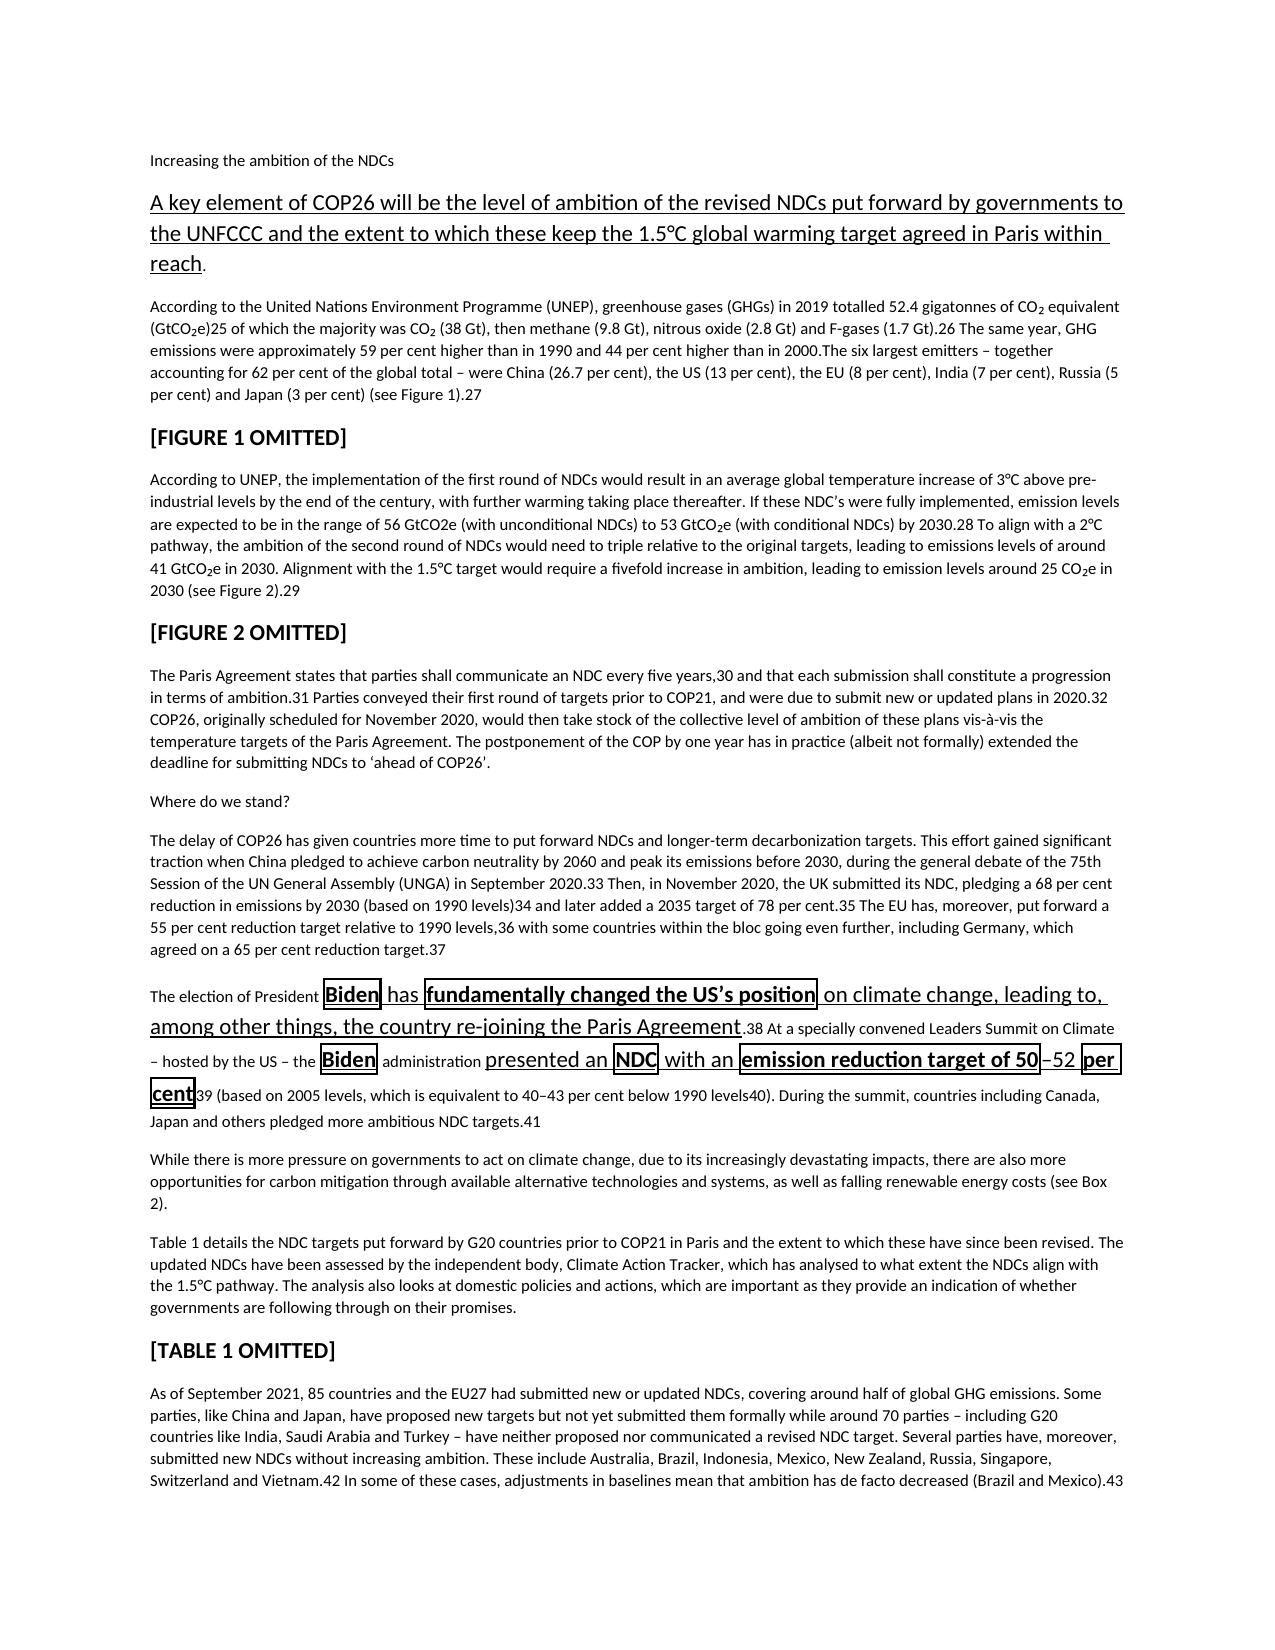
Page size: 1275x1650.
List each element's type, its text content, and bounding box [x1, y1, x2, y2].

text A key element of COP26 will be the level of ambition of the revised NDCs put forward by governments to the UNFCCC and the extent to which these keep the 1.5°C global warming target agreed in Paris within reach. [150, 214, 1125, 277]
text [TABLE 1 OMITTED] [150, 1336, 1125, 1364]
text [FIGURE 2 OMITTED] [150, 618, 1125, 646]
text The Paris Agreement states that parties shall communicate an NDC every five years,30 and that each submission shall constitute a progression in terms of ambition.31 Parties conveyed their first round of targets prior to COP21, and were due to submit new or updated plans in 2020.32 COP26, originally scheduled for November 2020, would then take stock of the collective level of ambition of these plans vis-à-vis the temperature targets of the Paris Agreement. The postponement of the COP by one year has in practice (albeit not formally) extended the deadline for submitting NDCs to ‘ahead of COP26’. [150, 665, 1125, 773]
text The delay of COP26 has given countries more time to put forward NDCs and longer-term decarbonization targets. This effort gained significant traction when China pledged to achieve carbon neutrality by 2060 and peak its emissions before 2030, during the general debate of the 75th Session of the UN General Assembly (UNGA) in September 2020.33 Then, in November 2020, the UK submitted its NDC, pledging a 68 per cent reduction in emissions by 2030 (based on 1990 levels)34 and later added a 2035 target of 78 per cent.35 The EU has, moreover, put forward a 55 per cent reduction target relative to 1990 levels,36 with some countries within the bloc going even further, including Germany, which agreed on a 65 per cent reduction target.37 [150, 830, 1125, 959]
text Table 1 details the NDC targets put forward by G20 countries prior to COP21 in Paris and the extent to which these have since been revised. The updated NDCs have been assessed by the independent body, Climate Action Tracker, which has analysed to what extent the NDCs align with the 1.5°C pathway. The analysis also looks at domestic policies and actions, which are important as they provide an indication of whether governments are following through on their promises. [150, 1232, 1125, 1318]
text A key element of COP26 will be the level of ambition of the revised NDCs put forward by governments to the UNFCCC and the extent to which these keep the 1.5°C global warming target agreed in Paris within reach. [150, 188, 1125, 213]
text The election of President Biden has fundamentally changed the US’s position on climate change, leading to, among other things, the country re-joining the Paris Agreement.38 At a specially convened Leaders Summit on Climate – hosted by the US – the Biden administration presented an NDC with an emission reduction target of 50–52 per cent39 (based on 2005 levels, which is equivalent to 40–43 per cent below 1990 levels40). During the summit, countries including Canada, Japan and others pledged more ambitious NDC targets.41 [150, 978, 1125, 1131]
text Where do we stand? [150, 791, 1125, 812]
text According to UNEP, the implementation of the first round of NDCs would result in an average global temperature increase of 3°C above pre-industrial levels by the end of the century, with further warming taking place thereafter. If these NDC’s were fully implemented, emission levels are expected to be in the range of 56 GtCO2e (with unconditional NDCs) to 53 GtCO₂e (with conditional NDCs) by 2030.28 To align with a 2°C pathway, the ambition of the second round of NDCs would need to triple relative to the original targets, leading to emissions levels of around 41 GtCO₂e in 2030. Alignment with the 1.5°C target would require a fivefold increase in ambition, leading to emission levels around 25 CO₂e in 2030 (see Figure 2).29 [150, 469, 1125, 600]
text According to the United Nations Environment Programme (UNEP), greenhouse gases (GHGs) in 2019 totalled 52.4 gigatonnes of CO₂ equivalent (GtCO₂e)25 of which the majority was CO₂ (38 Gt), then methane (9.8 Gt), nitrous oxide (2.8 Gt) and F-gases (1.7 Gt).26 The same year, GHG emissions were approximately 59 per cent higher than in 1990 and 44 per cent higher than in 2000.The six largest emitters – together accounting for 62 per cent of the global total – were China (26.7 per cent), the US (13 per cent), the EU (8 per cent), India (7 per cent), Russia (5 per cent) and Japan (3 per cent) (see Figure 1).27 [150, 296, 1125, 404]
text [150, 1383, 1125, 1491]
text While there is more pressure on governments to act on climate change, due to its increasingly devastating impacts, there are also more opportunities for carbon mitigation through available alternative technologies and systems, as well as falling renewable energy costs (see Box 2). [150, 1149, 1125, 1214]
text Increasing the ambition of the NDCs [150, 150, 1125, 170]
text [FIGURE 1 OMITTED] [150, 423, 1125, 451]
